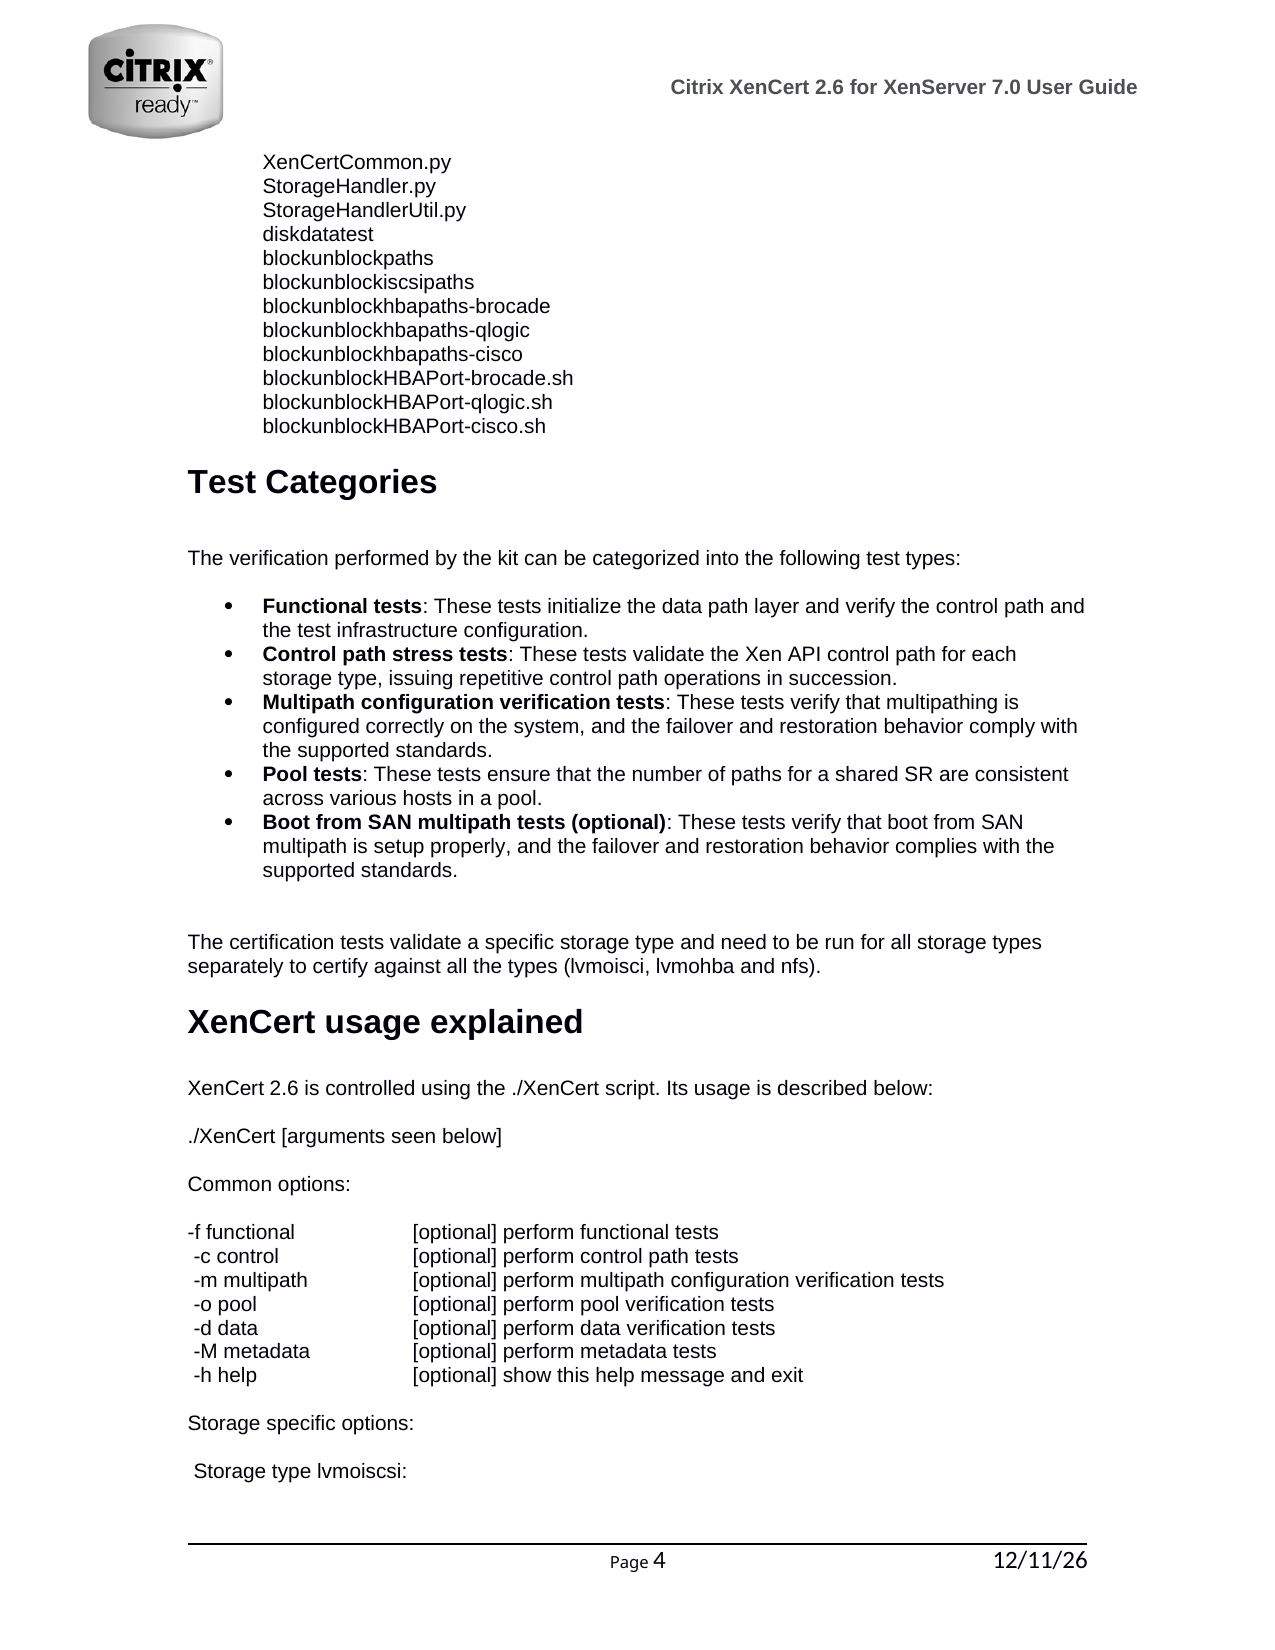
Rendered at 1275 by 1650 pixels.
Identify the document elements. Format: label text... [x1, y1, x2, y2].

list Control path stress tests: These tests validate the Xen API control path for each storage type, issuing repetitive control path operations in succession. [225, 642, 1087, 689]
text -M metadata [optional] perform metadata tests [187, 1339, 1087, 1363]
text StorageHandlerUtil.py [262, 198, 1087, 222]
text -c control [optional] perform control path tests [187, 1243, 1087, 1267]
text blockunblockhbapaths-cisco [262, 342, 1087, 366]
text XenCertCommon.py [262, 150, 1087, 174]
text -h help [optional] show this help message and exit [187, 1363, 1087, 1387]
list Multipath configuration verification tests: These tests verify that multipathing is configured correctly on the system, and the failover and restoration behavior comply with the supported standards. [225, 689, 1087, 762]
text XenCert 2.6 is controlled using the ./XenCert script. Its usage is described below: [187, 1076, 1087, 1100]
text Storage specific options: [187, 1411, 1087, 1435]
text -m multipath [optional] perform multipath configuration verification tests [187, 1267, 1087, 1291]
text blockunblockhbapaths-qlogic [262, 318, 1087, 342]
list Boot from SAN multipath tests (optional): These tests verify that boot from SAN multipath is setup properly, and the failover and restoration behavior complies with the supported standards. [225, 809, 1087, 882]
text blockunblockHBAPort-qlogic.sh [262, 389, 1087, 413]
text diskdatatest [262, 222, 1087, 246]
list Pool tests: These tests ensure that the number of paths for a shared SR are consistent across various hosts in a pool. [225, 762, 1087, 809]
text Common options: [187, 1172, 1087, 1196]
text blockunblockHBAPort-cisco.sh [262, 413, 1087, 437]
text StorageHandler.py [262, 174, 1087, 198]
text ./XenCert [arguments seen below] [187, 1124, 1087, 1148]
picture [76, 13, 235, 149]
subtitle Test Categories [187, 462, 1087, 501]
text blockunblockHBAPort-brocade.sh [262, 366, 1087, 389]
text The certification tests validate a specific storage type and need to be run for all storage types separately to certify against all the types (lvmoisci, lvmohba and nfs). [187, 929, 1087, 977]
text blockunblockiscsipaths [262, 270, 1087, 294]
text blockunblockpaths [262, 246, 1087, 270]
text Storage type lvmoiscsi: [187, 1459, 1087, 1483]
text The verification performed by the kit can be categorized into the following test types: [187, 546, 1087, 569]
text blockunblockhbapaths-brocade [262, 294, 1087, 318]
text -o pool [optional] perform pool verification tests [187, 1291, 1087, 1315]
subtitle XenCert usage explained [187, 1002, 1087, 1041]
list Functional tests: These tests initialize the data path layer and verify the control path and the test infrastructure configuration. [225, 593, 1087, 642]
text -f functional [optional] perform functional tests [187, 1219, 1087, 1243]
text -d data [optional] perform data verification tests [187, 1315, 1087, 1339]
